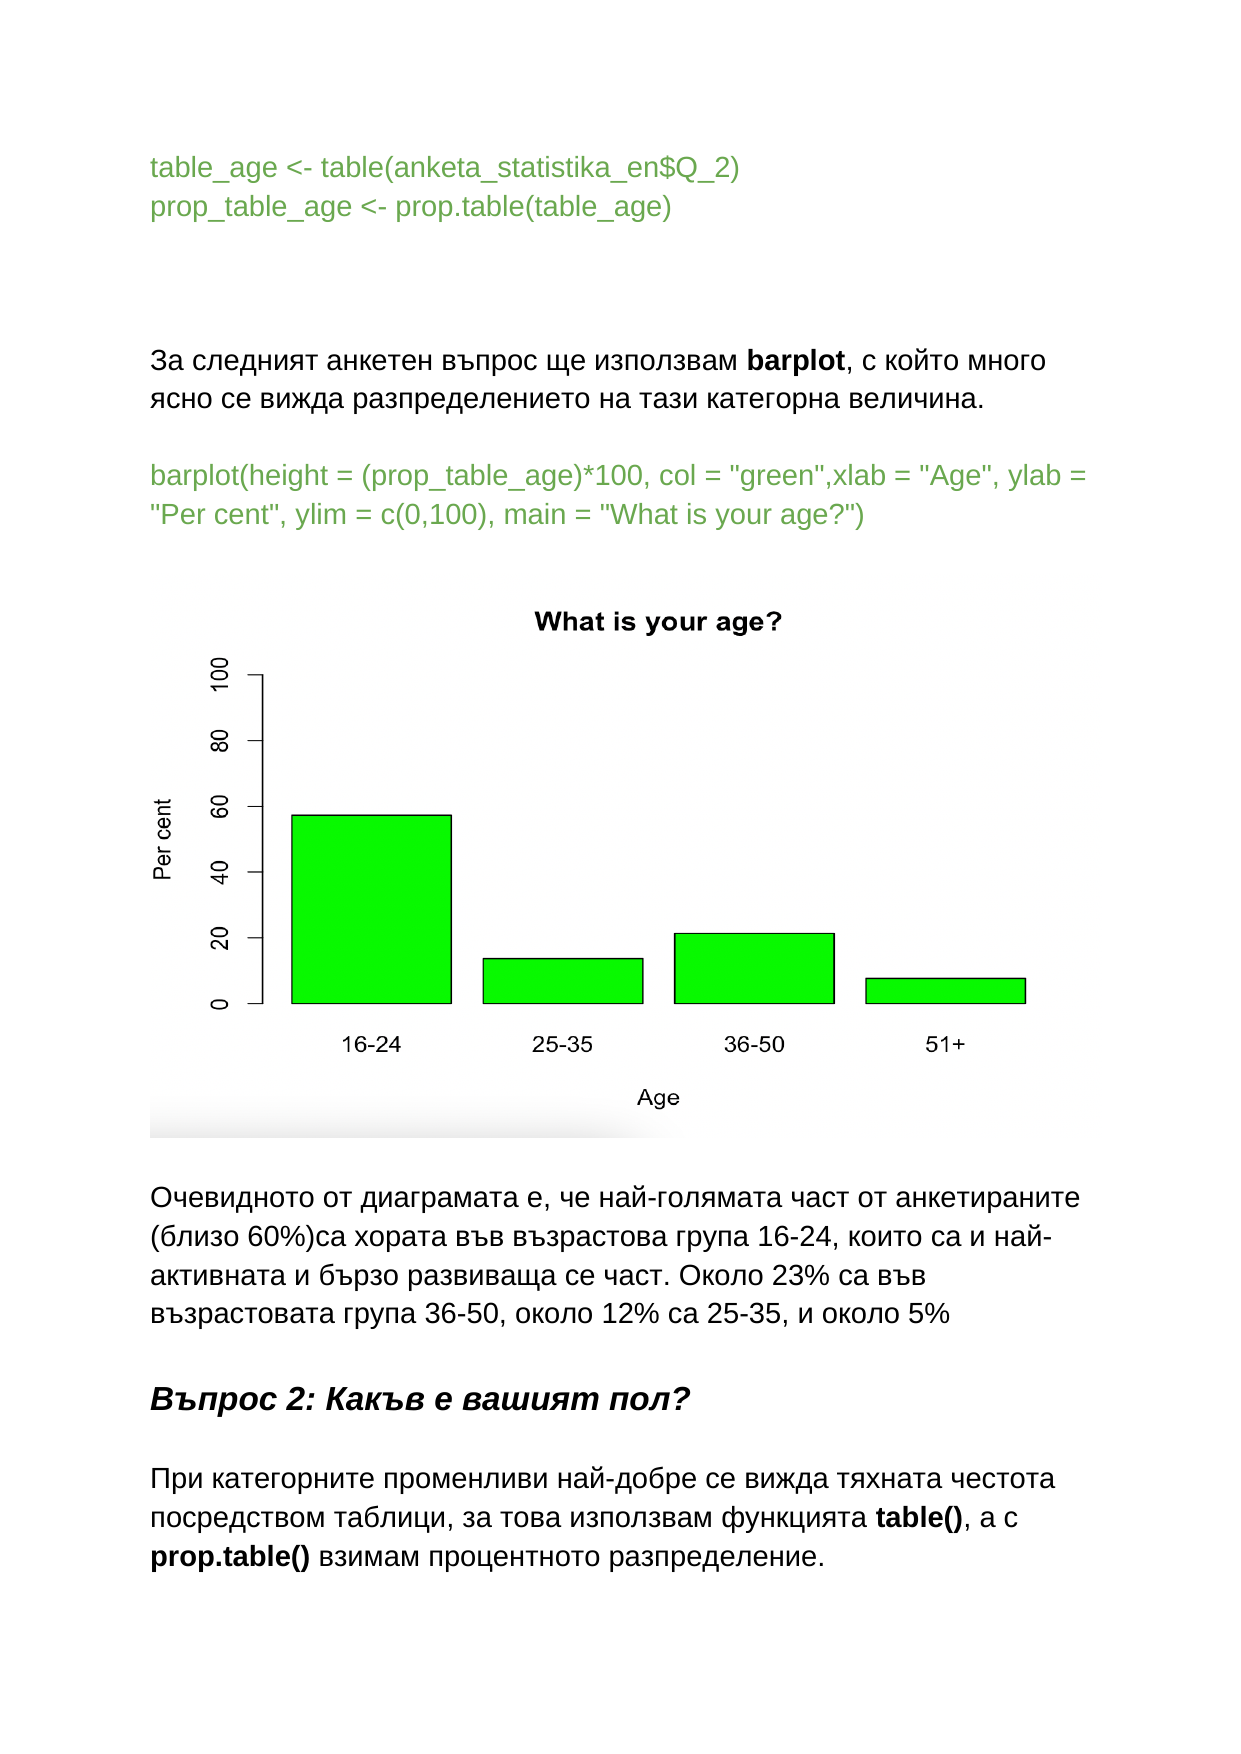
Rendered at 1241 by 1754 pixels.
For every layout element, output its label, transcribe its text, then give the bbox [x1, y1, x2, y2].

picture [150, 573, 1103, 1138]
text Въпрос 2: Какъв е вашият пол? [150, 1379, 1090, 1417]
text Очевидното от диаграмата е, че най-голямата част от анкетираните (близо 60%)са хората във възрастова група 16-24, които са и най-активната и бързо развиваща се част. Около 23% са във възрастовата група 36-50, около 12% са 25-35, и около 5% [150, 1180, 1090, 1329]
text table_age <- table(anketa_statistika_en$Q_2) [150, 150, 1090, 183]
text При категорните променливи най-добре се вижда тяхната честота посредством таблици, за това използвам функцията table(), а с prop.table() взимам процентното разпределение. [150, 1461, 1090, 1572]
text prop_table_age <- prop.table(table_age) [150, 188, 1090, 222]
text barplot(height = (prop_table_age)*100, col = "green",xlab = "Age", ylab = "Per cent", ylim = c(0,100), main = "What is your age?") [150, 458, 1090, 530]
text За следният анкетен въпрос ще използвам barplot, с който много ясно се вижда разпределението на тази категорна величина. [150, 343, 1090, 415]
